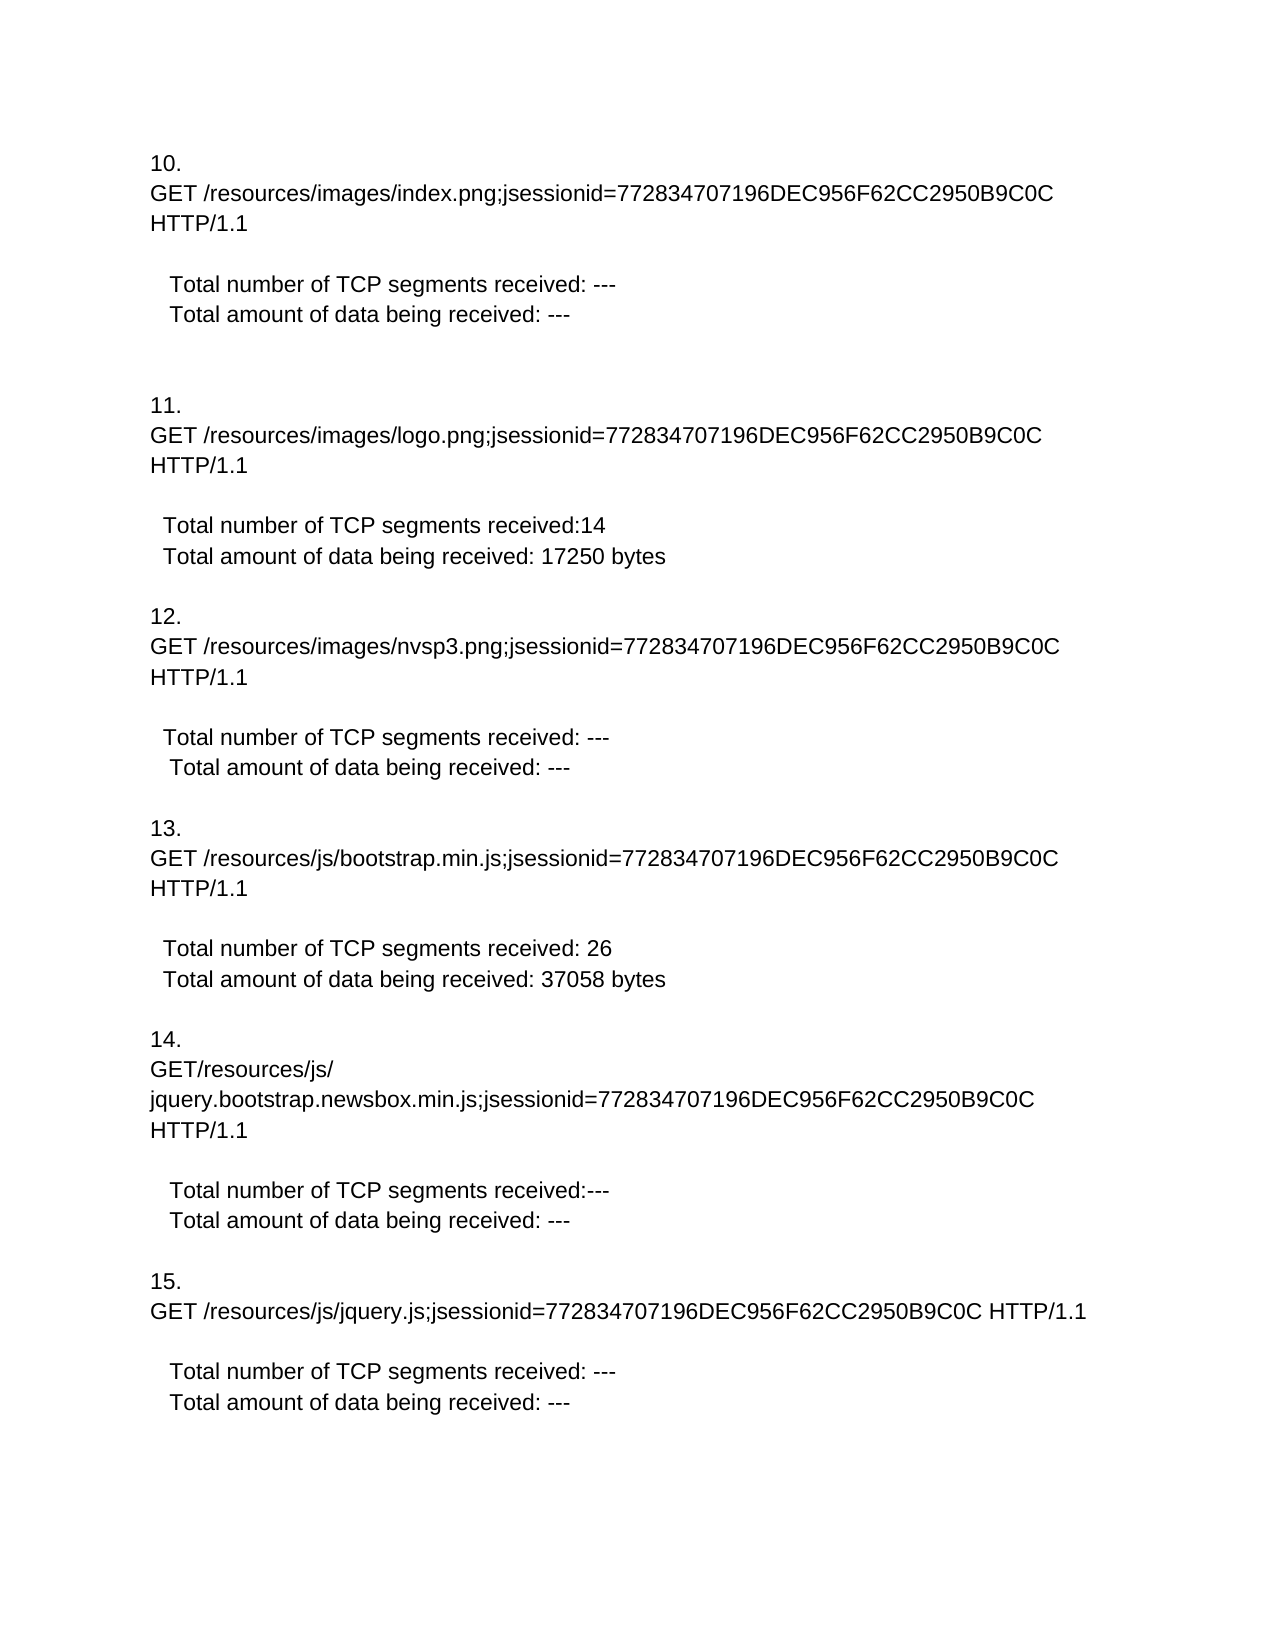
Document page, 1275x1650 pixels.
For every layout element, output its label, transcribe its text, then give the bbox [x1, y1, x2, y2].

text 15. [150, 1268, 1125, 1294]
text GET /resources/images/index.png;jsessionid=772834707196DEC956F62CC2950B9C0C HTTP/1.1 [150, 180, 1125, 237]
text 10. [150, 150, 1125, 176]
text Total number of TCP segments received: 26 [150, 935, 1125, 962]
text Total number of TCP segments received: --- [150, 271, 1125, 297]
text GET/resources/js/jquery.bootstrap.newsbox.min.js;jsessionid=772834707196DEC956F62CC2950B9C0C HTTP/1.1 [150, 1056, 1125, 1143]
text Total amount of data being received: 37058 bytes [150, 966, 1125, 992]
text GET /resources/js/bootstrap.min.js;jsessionid=772834707196DEC956F62CC2950B9C0C HTTP/1.1 [150, 845, 1125, 901]
text GET /resources/images/logo.png;jsessionid=772834707196DEC956F62CC2950B9C0C HTTP/1.1 [150, 422, 1125, 478]
text Total amount of data being received: 17250 bytes [150, 543, 1125, 569]
text Total amount of data being received: --- [150, 754, 1125, 781]
text 13. [150, 814, 1125, 841]
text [150, 1358, 1125, 1385]
text Total number of TCP segments received:14 [150, 512, 1125, 539]
text Total amount of data being received: --- [150, 301, 1125, 327]
text Total amount of data being received: --- [150, 1207, 1125, 1234]
text 11. [150, 392, 1125, 418]
text GET /resources/images/nvsp3.png;jsessionid=772834707196DEC956F62CC2950B9C0C HTTP/1.1 [150, 633, 1125, 690]
text Total number of TCP segments received: --- [150, 724, 1125, 750]
text 12. [150, 603, 1125, 629]
text GET /resources/js/jquery.js;jsessionid=772834707196DEC956F62CC2950B9C0C HTTP/1.1 [150, 1298, 1125, 1324]
text Total number of TCP segments received:--- [150, 1177, 1125, 1203]
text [150, 1388, 1125, 1415]
text 14. [150, 1026, 1125, 1052]
